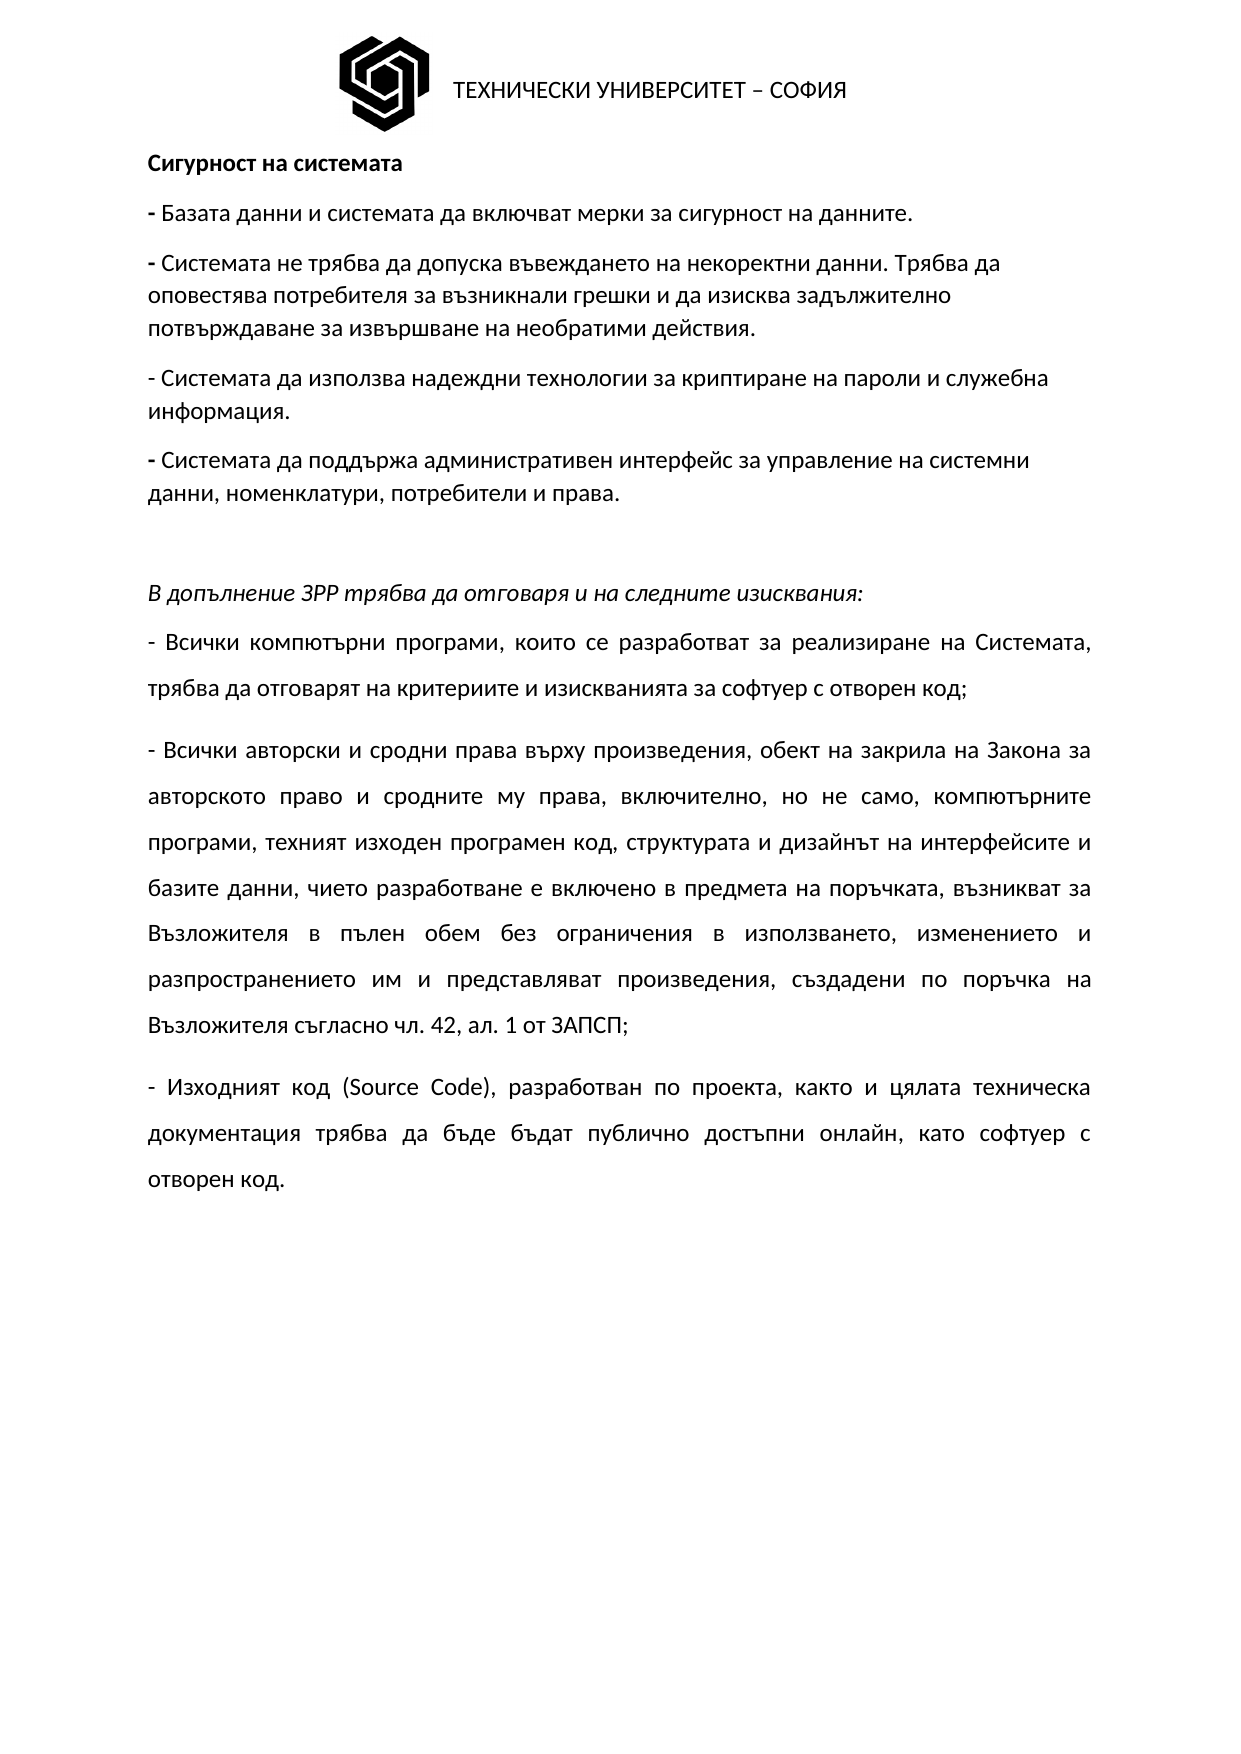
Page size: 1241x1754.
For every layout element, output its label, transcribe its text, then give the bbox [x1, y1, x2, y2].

text - Системата да поддържа административен интерфейс за управление на системни данни, номенклатури, потребители и права. [148, 445, 1093, 508]
text - Всички авторски и сродни права върху произведения, обект на закрила на Закона за авторското право и сродните му права, включително, но не само, компютърните програми, техният изходен програмен код, структурата и дизайнът на интерфейсите и базите данни, чието разработване е включено в предмета на поръчката, възникват за Възложителя в пълен обем без ограничения в използването, изменението и разпространението им и представляват произведения, създадени по поръчка на Възложителя съгласно чл. 42, ал. 1 от ЗАПСП; [148, 734, 1093, 1039]
text - Изходният код (Source Code), разработван по проекта, както и цялата техническа документация трябва да бъде бъдат публично достъпни онлайн, като софтуер с отворен код. [148, 1071, 1093, 1193]
text В допълнение ЗРР трябва да отговаря и на следните изисквания: [148, 577, 1093, 607]
picture [335, 32, 433, 135]
text - Системата не трябва да допуска въвеждането на некоректни данни. Трябва да оповестява потребителя за възникнали грешки и да изисква задължително потвърждаване за извършване на необратими действия. [148, 247, 1093, 343]
text Сигурност на системата [148, 148, 1093, 178]
text - Всички компютърни програми, които се разработват за реализиране на Системата, трябва да отговарят на критериите и изискванията за софтуер с отворен код; [148, 626, 1093, 703]
text - Базата данни и системата да включват мерки за сигурност на данните. [148, 197, 1093, 228]
text - Системата да използва надеждни технологии за криптиране на пароли и служебна информация. [148, 362, 1093, 426]
